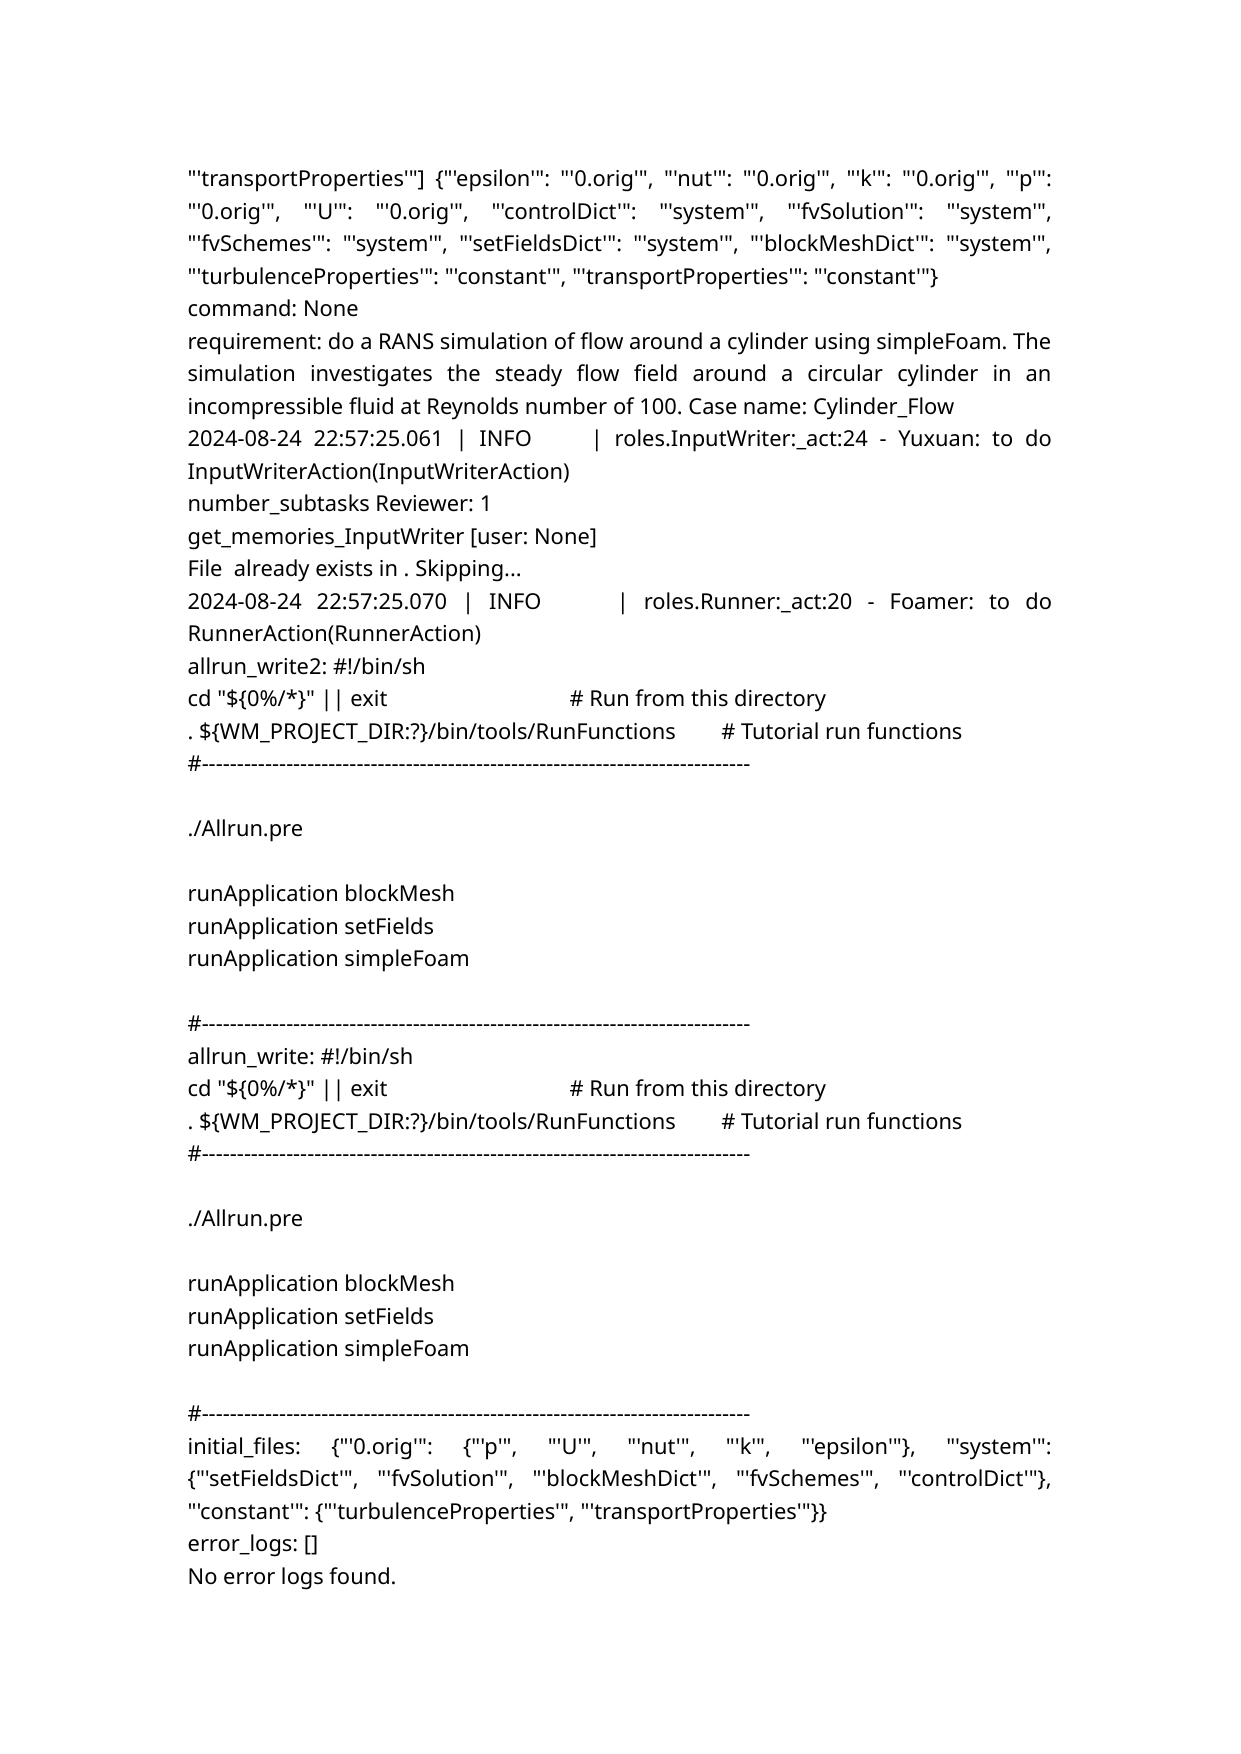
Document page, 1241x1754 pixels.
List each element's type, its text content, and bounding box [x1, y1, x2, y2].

text initial_files: {"'0.orig'": {"'p'", "'U'", "'nut'", "'k'", "'epsilon'"}, "'system'": {"'setFieldsDict'", "'fvSolution'", "'blockMeshDict'", "'fvSchemes'", "'controlDict'"}, "'constant'": {"'turbulenceProperties'", "'transportProperties'"}} [187, 1429, 1053, 1527]
text #------------------------------------------------------------------------------ [187, 1137, 1053, 1169]
text allrun_write2: #!/bin/sh [187, 649, 1053, 682]
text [187, 162, 1053, 292]
text . ${WM_PROJECT_DIR:?}/bin/tools/RunFunctions # Tutorial run functions [187, 1104, 1053, 1137]
text command: None [187, 292, 1053, 324]
text File already exists in . Skipping... [187, 552, 1053, 584]
text runApplication setFields [187, 909, 1053, 942]
text ./Allrun.pre [187, 812, 1053, 844]
text 2024-08-24 22:57:25.070 | INFO | roles.Runner:_act:20 - Foamer: to do RunnerAction(RunnerAction) [187, 584, 1053, 649]
text runApplication blockMesh [187, 877, 1053, 909]
text number_subtasks Reviewer: 1 [187, 487, 1053, 519]
text ./Allrun.pre [187, 1202, 1053, 1234]
text runApplication blockMesh [187, 1267, 1053, 1299]
text requirement: do a RANS simulation of flow around a cylinder using simpleFoam. The simulation investigates the steady flow field around a circular cylinder in an incompressible fluid at Reynolds number of 100. Case name: Cylinder_Flow [187, 324, 1053, 422]
text allrun_write: #!/bin/sh [187, 1039, 1053, 1072]
text get_memories_InputWriter [user: None] [187, 519, 1053, 552]
text 2024-08-24 22:57:25.061 | INFO | roles.InputWriter:_act:24 - Yuxuan: to do InputWriterAction(InputWriterAction) [187, 422, 1053, 487]
text runApplication simpleFoam [187, 942, 1053, 974]
text . ${WM_PROJECT_DIR:?}/bin/tools/RunFunctions # Tutorial run functions [187, 714, 1053, 747]
text runApplication simpleFoam [187, 1332, 1053, 1364]
text error_logs: [] [187, 1527, 1053, 1559]
text #------------------------------------------------------------------------------ [187, 1397, 1053, 1429]
text cd "${0%/*}" || exit # Run from this directory [187, 1072, 1053, 1104]
text #------------------------------------------------------------------------------ [187, 747, 1053, 779]
text cd "${0%/*}" || exit # Run from this directory [187, 682, 1053, 714]
text runApplication setFields [187, 1299, 1053, 1332]
text No error logs found. [187, 1559, 1053, 1592]
text #------------------------------------------------------------------------------ [187, 1007, 1053, 1039]
